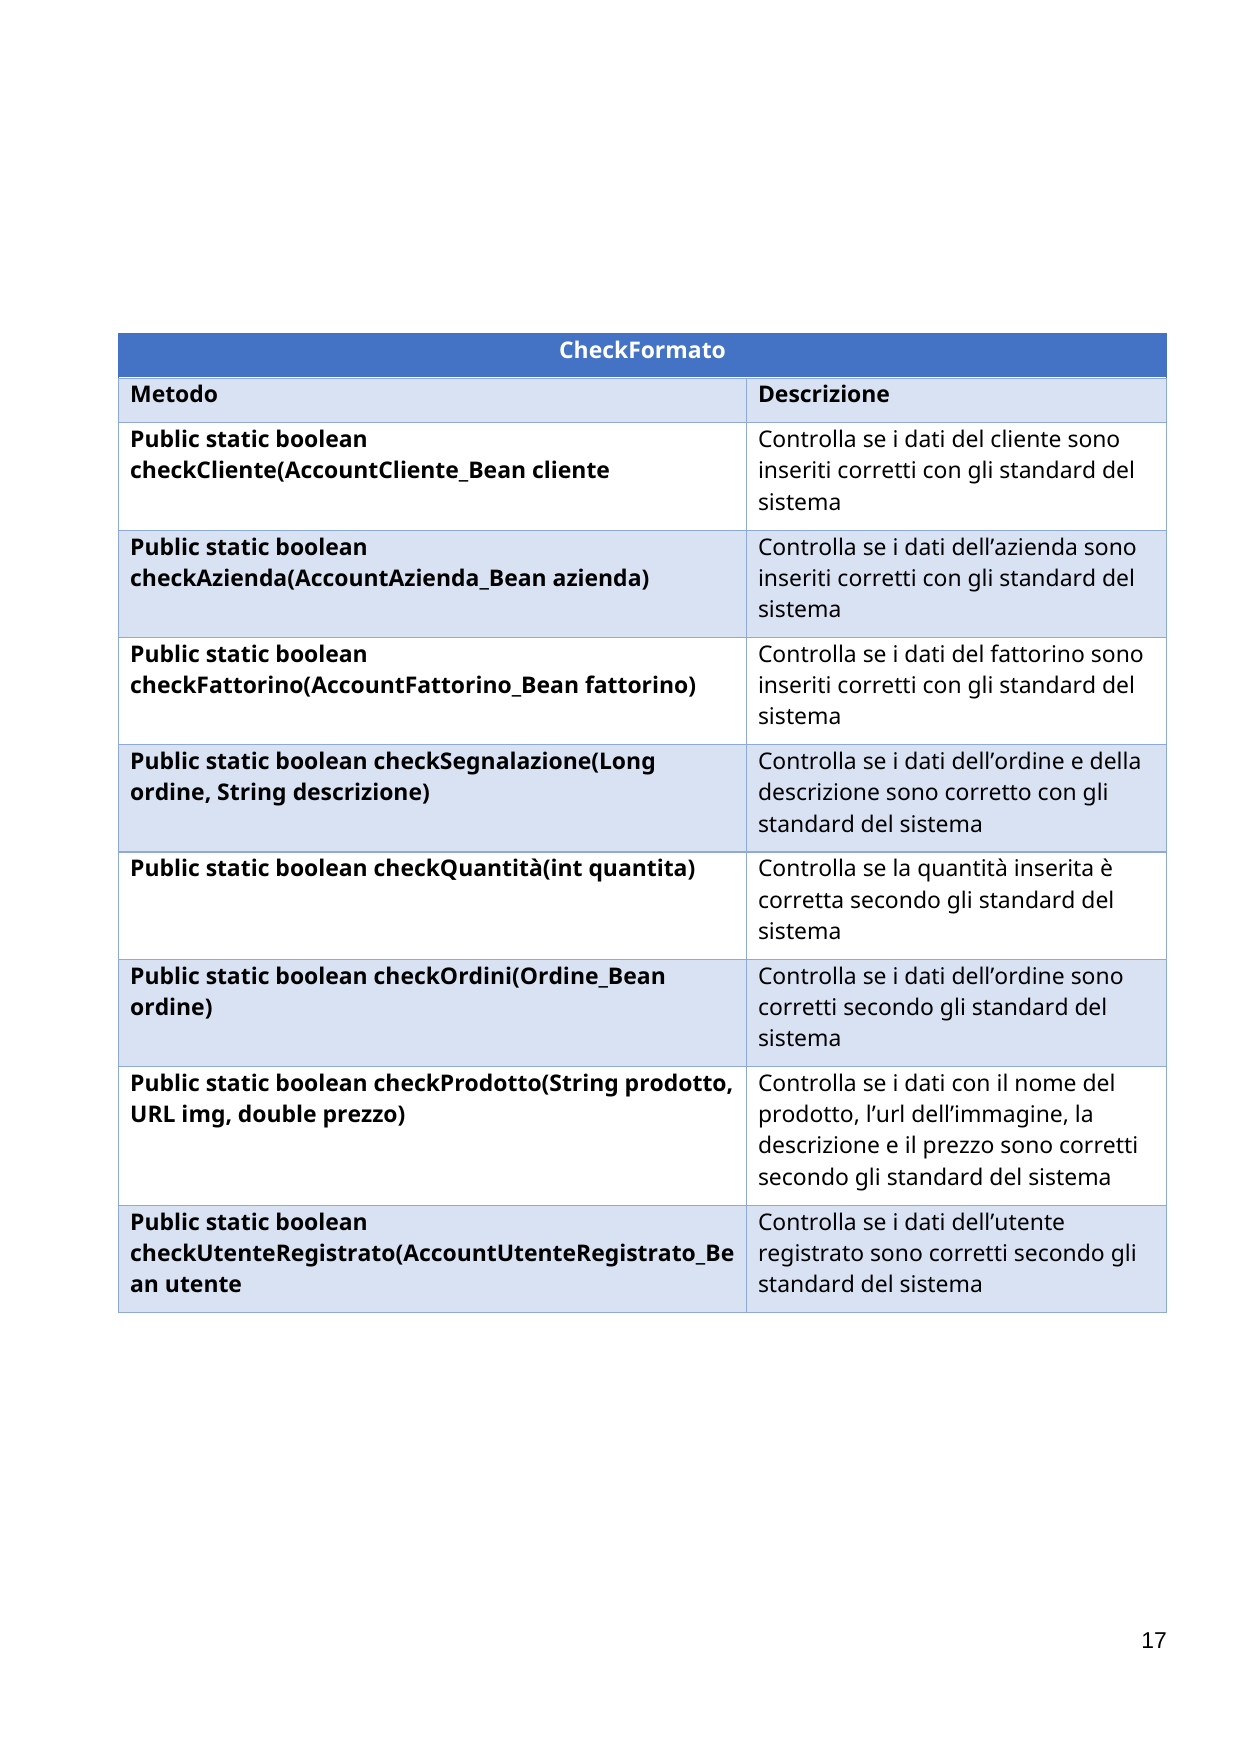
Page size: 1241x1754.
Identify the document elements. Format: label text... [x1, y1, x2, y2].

table_cell Public static boolean checkFattorino(AccountFattorino_Bean fattorino) [119, 638, 746, 744]
table_cell Public static boolean checkUtenteRegistrato(AccountUtenteRegistrato_Bean utente [119, 1206, 746, 1312]
table_cell Metodo [119, 379, 746, 422]
table_header CheckFormato [119, 334, 1166, 377]
table_cell Controlla se i dati dell’azienda sono inseriti corretti con gli standard del sistema [747, 531, 1166, 637]
table_cell Public static boolean checkProdotto(String prodotto, URL img, double prezzo) [119, 1067, 746, 1204]
table_cell Public static boolean checkOrdini(Ordine_Bean ordine) [119, 960, 746, 1066]
table_cell Public static boolean checkAzienda(AccountAzienda_Bean azienda) [119, 531, 746, 637]
table_cell Descrizione [747, 379, 1166, 422]
table_cell Controlla se i dati dell’ordine sono corretti secondo gli standard del sistema [747, 960, 1166, 1066]
table_cell Controlla se i dati dell’ordine e della descrizione sono corretto con gli standard del sistema [747, 745, 1166, 851]
table_cell Controlla se la quantità inserita è corretta secondo gli standard del sistema [747, 853, 1166, 959]
table_cell Controlla se i dati dell’utente registrato sono corretti secondo gli standard del sistema [747, 1206, 1166, 1312]
table_cell Controlla se i dati con il nome del prodotto, l’url dell’immagine, la descrizione e il prezzo sono corretti secondo gli standard del sistema [747, 1067, 1166, 1204]
table_cell Public static boolean checkCliente(AccountCliente_Bean cliente [119, 423, 746, 529]
table_cell Public static boolean checkQuantità(int quantita) [119, 853, 746, 959]
table_cell Controlla se i dati del fattorino sono inseriti corretti con gli standard del sistema [747, 638, 1166, 744]
table_cell Controlla se i dati del cliente sono inseriti corretti con gli standard del sistema [747, 423, 1166, 529]
table_cell Public static boolean checkSegnalazione(Long ordine, String descrizione) [119, 745, 746, 851]
